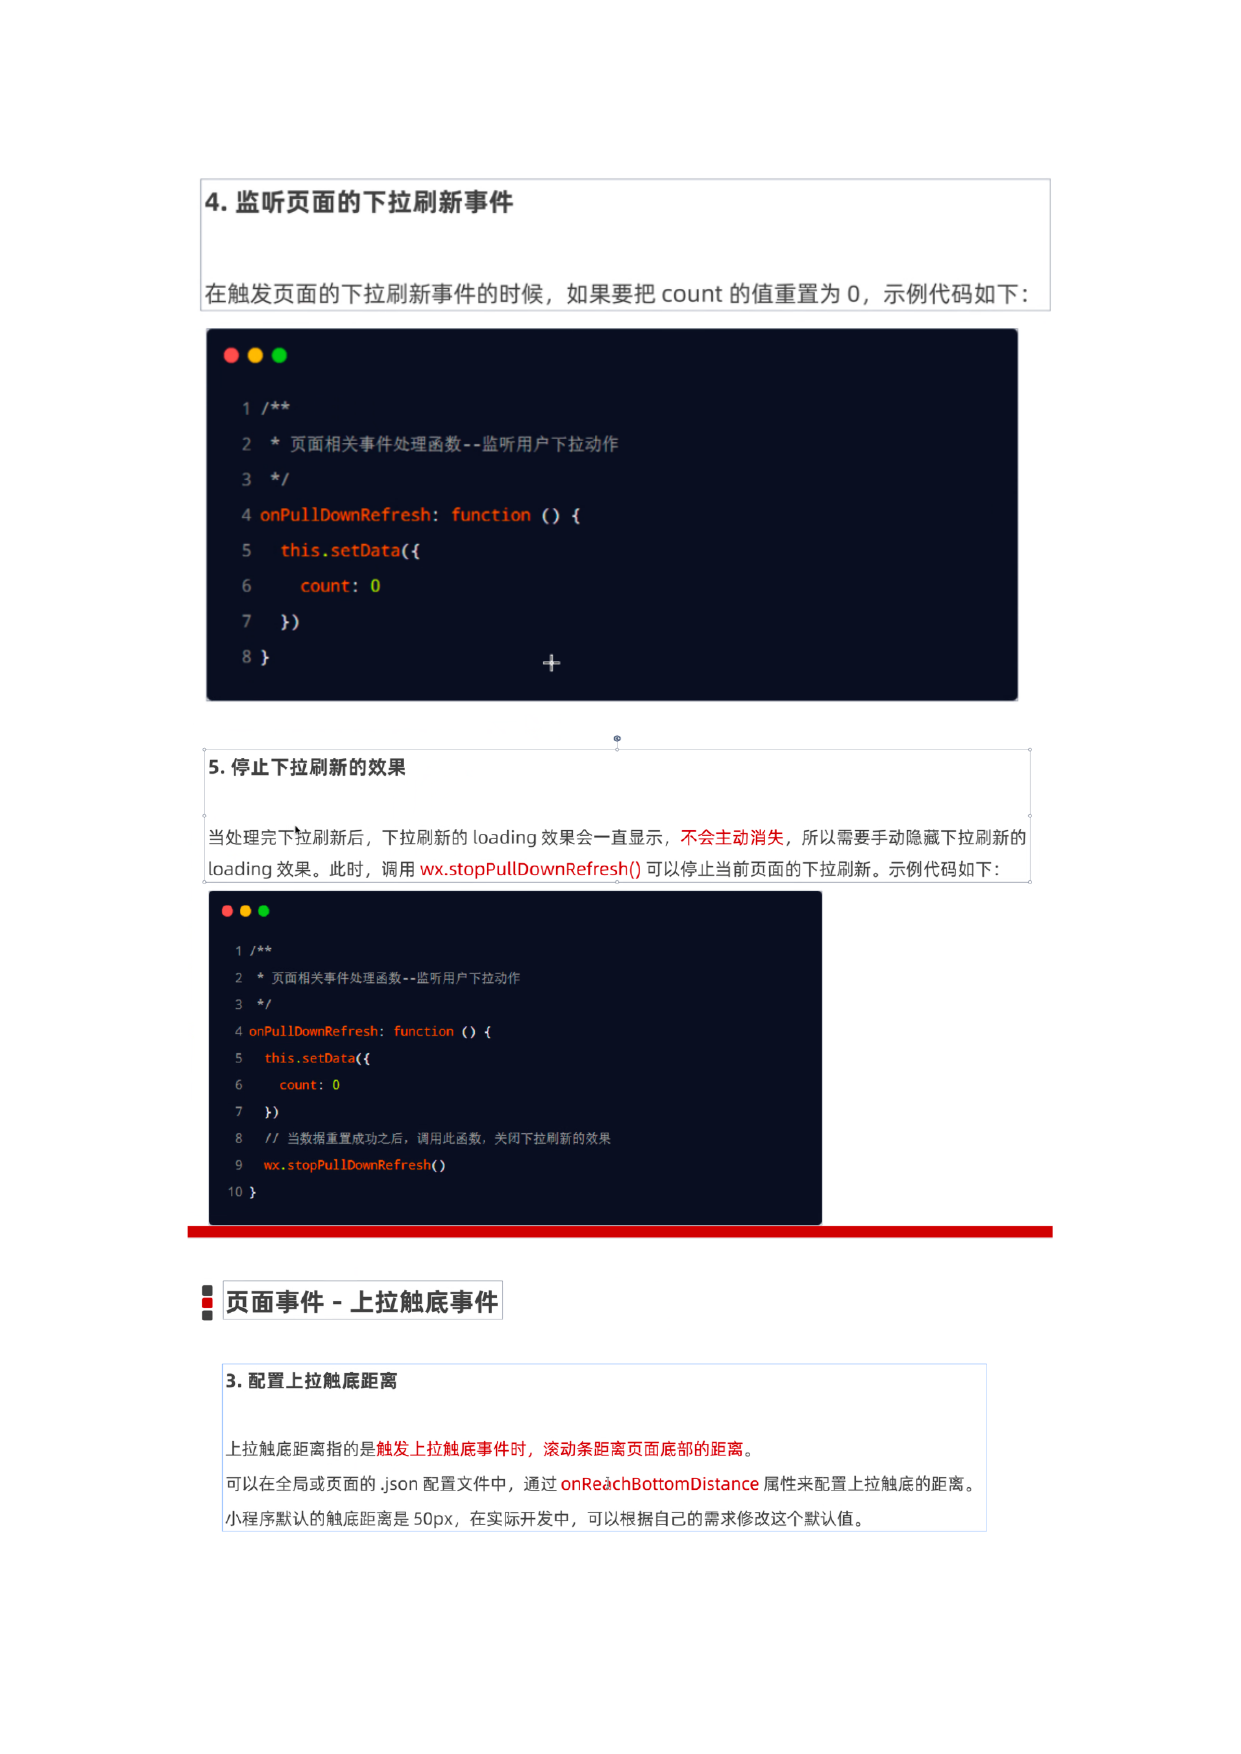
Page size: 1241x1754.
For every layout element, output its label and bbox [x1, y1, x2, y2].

picture [187, 1267, 1053, 1566]
picture [187, 162, 1053, 709]
picture [187, 714, 1053, 1239]
